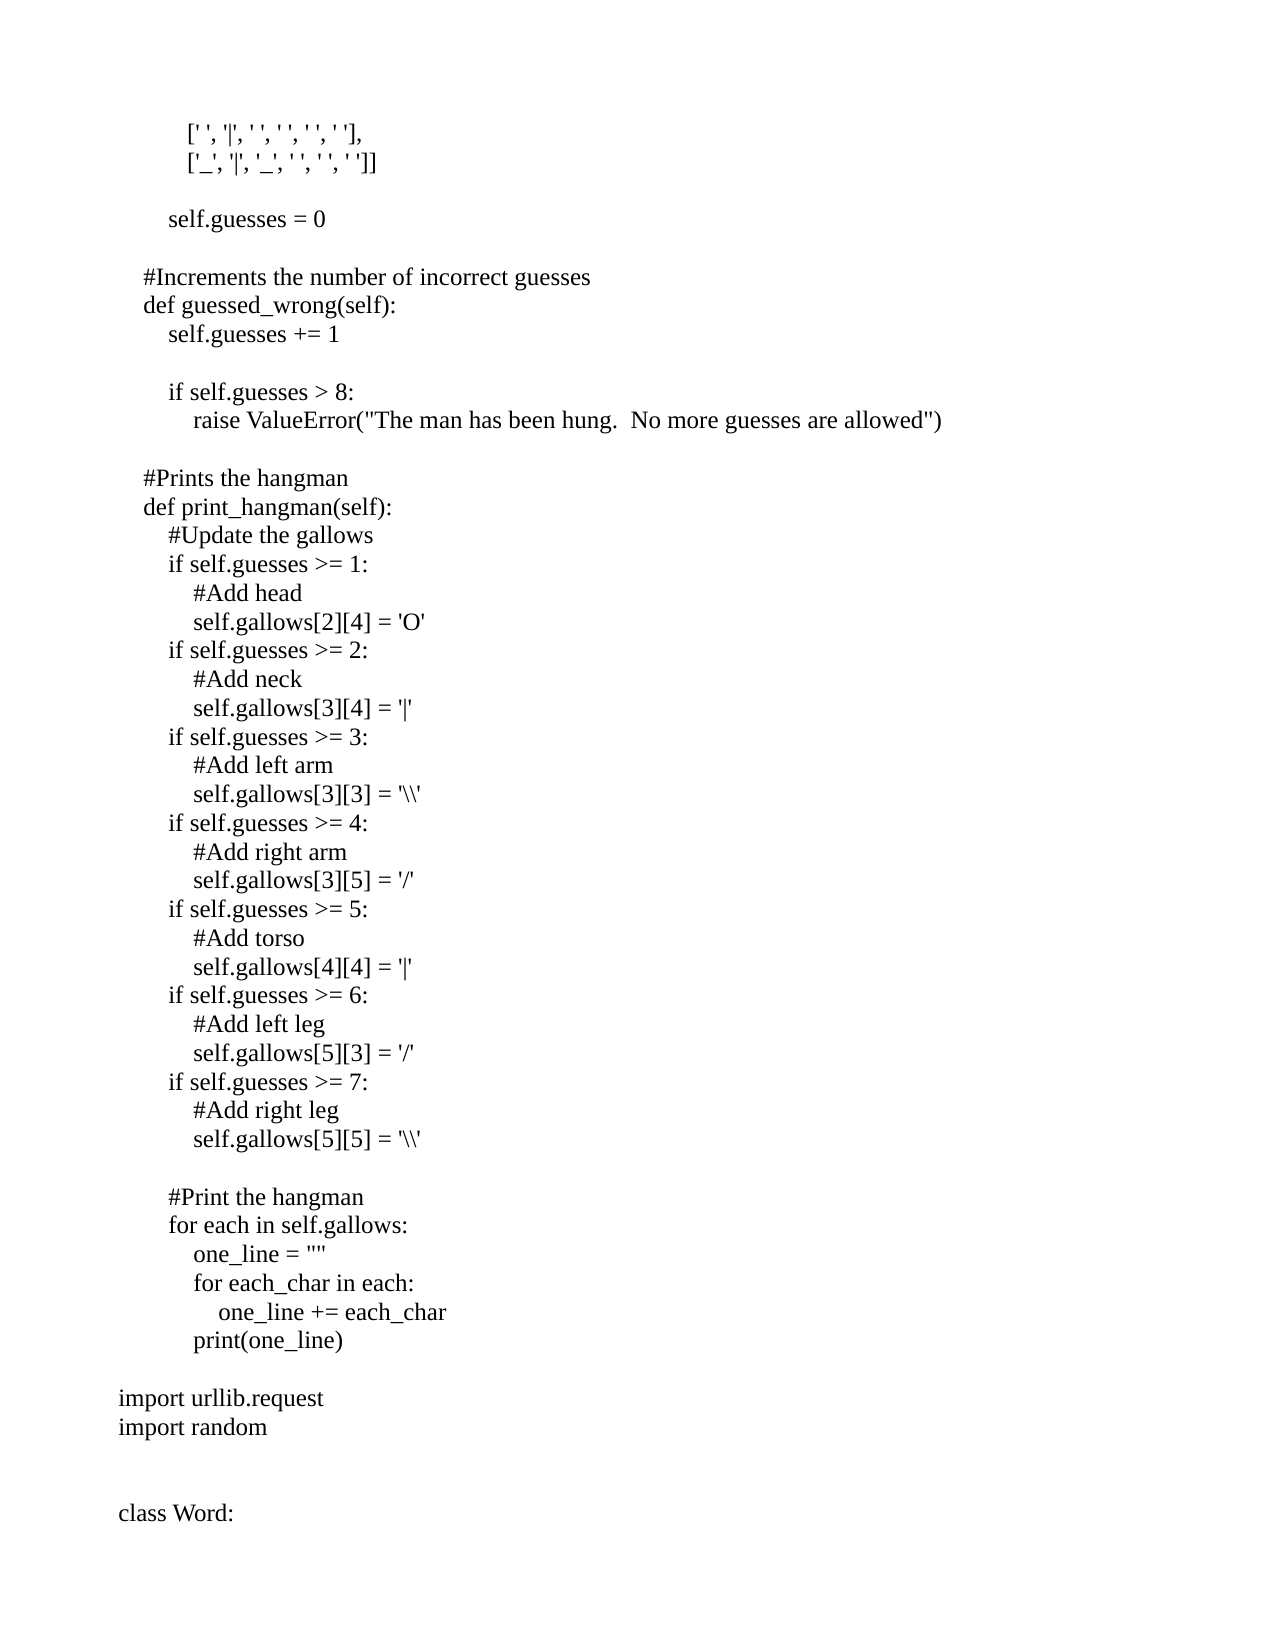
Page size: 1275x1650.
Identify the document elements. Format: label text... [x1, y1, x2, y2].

text #Add torso [118, 923, 1157, 952]
text #Prints the hangman [118, 463, 1157, 492]
text import urllib.request [118, 1383, 1157, 1412]
text for each_char in each: [118, 1268, 1157, 1297]
text #Add neck [118, 664, 1157, 693]
text raise ValueError("The man has been hung. No more guesses are allowed") [118, 406, 1157, 434]
text print(one_line) [118, 1326, 1157, 1354]
text self.gallows[5][5] = '\\' [118, 1124, 1157, 1153]
text import random [118, 1412, 1157, 1441]
text if self.guesses >= 2: [118, 636, 1157, 664]
text ['_', '|', '_', ' ', ' ', ' ']] [118, 147, 1157, 176]
text one_line += each_char [118, 1297, 1157, 1326]
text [118, 118, 1157, 147]
text def print_hangman(self): [118, 492, 1157, 521]
text self.guesses += 1 [118, 319, 1157, 348]
text self.gallows[4][4] = '|' [118, 952, 1157, 981]
text #Add right leg [118, 1096, 1157, 1124]
text for each in self.gallows: [118, 1211, 1157, 1239]
text self.gallows[2][4] = 'O' [118, 607, 1157, 636]
text one_line = "" [118, 1239, 1157, 1268]
text self.gallows[3][3] = '\\' [118, 779, 1157, 808]
text class Word: [118, 1498, 1157, 1527]
text #Add right arm [118, 837, 1157, 866]
text #Update the gallows [118, 521, 1157, 549]
text #Add left leg [118, 1009, 1157, 1038]
text self.gallows[3][4] = '|' [118, 693, 1157, 722]
text if self.guesses >= 7: [118, 1067, 1157, 1096]
text self.gallows[5][3] = '/' [118, 1038, 1157, 1067]
text if self.guesses >= 6: [118, 981, 1157, 1009]
text if self.guesses > 8: [118, 377, 1157, 406]
text def guessed_wrong(self): [118, 291, 1157, 319]
text self.guesses = 0 [118, 204, 1157, 233]
text #Add left arm [118, 751, 1157, 779]
text if self.guesses >= 5: [118, 894, 1157, 923]
text if self.guesses >= 3: [118, 722, 1157, 751]
text #Print the hangman [118, 1182, 1157, 1211]
text self.gallows[3][5] = '/' [118, 866, 1157, 894]
text #Add head [118, 578, 1157, 607]
text if self.guesses >= 1: [118, 549, 1157, 578]
text if self.guesses >= 4: [118, 808, 1157, 837]
text #Increments the number of incorrect guesses [118, 262, 1157, 291]
